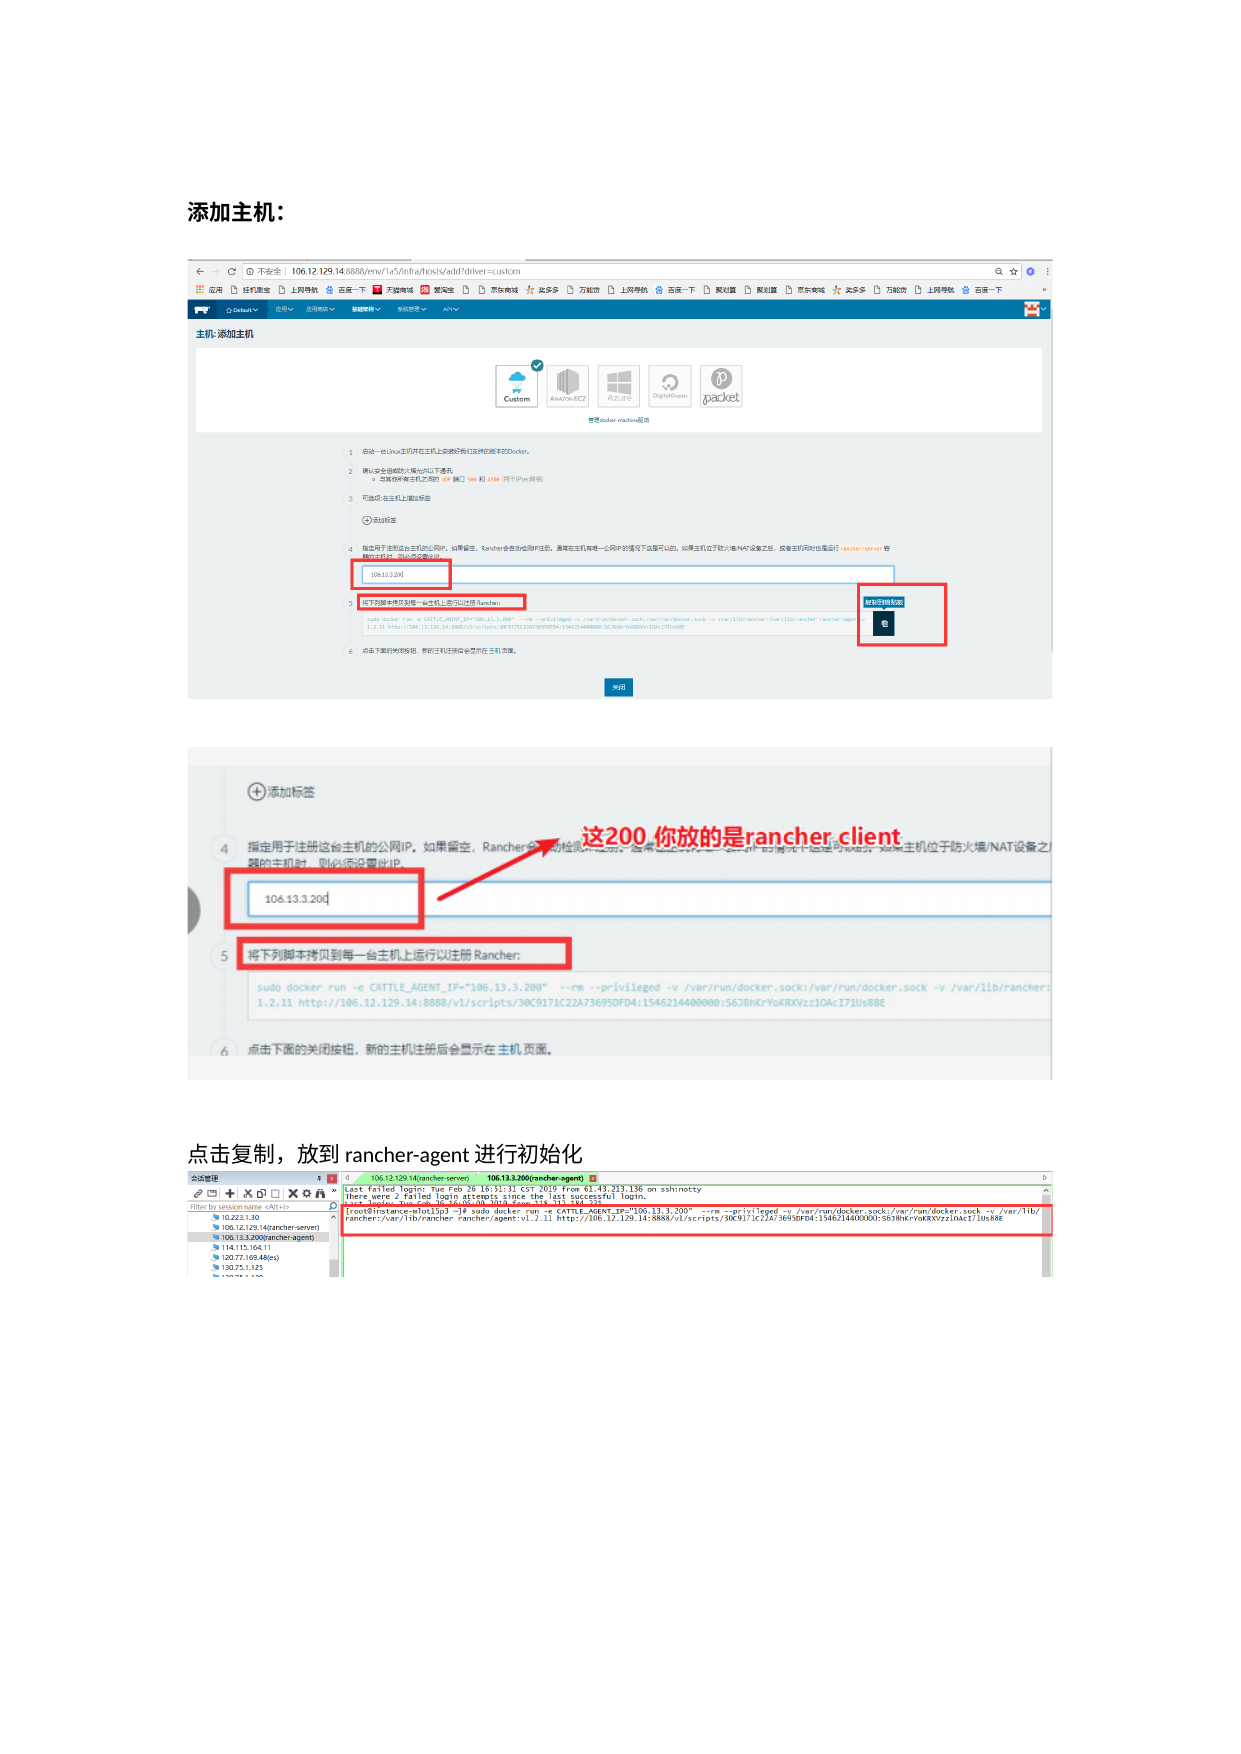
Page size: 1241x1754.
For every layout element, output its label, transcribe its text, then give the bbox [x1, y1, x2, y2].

text 添加主机： [187, 194, 1053, 227]
picture [187, 259, 1053, 699]
picture [187, 747, 1053, 1080]
text 点击复制，放到rancher-agent进行初始化 [187, 1137, 1053, 1169]
picture [187, 1169, 1053, 1277]
